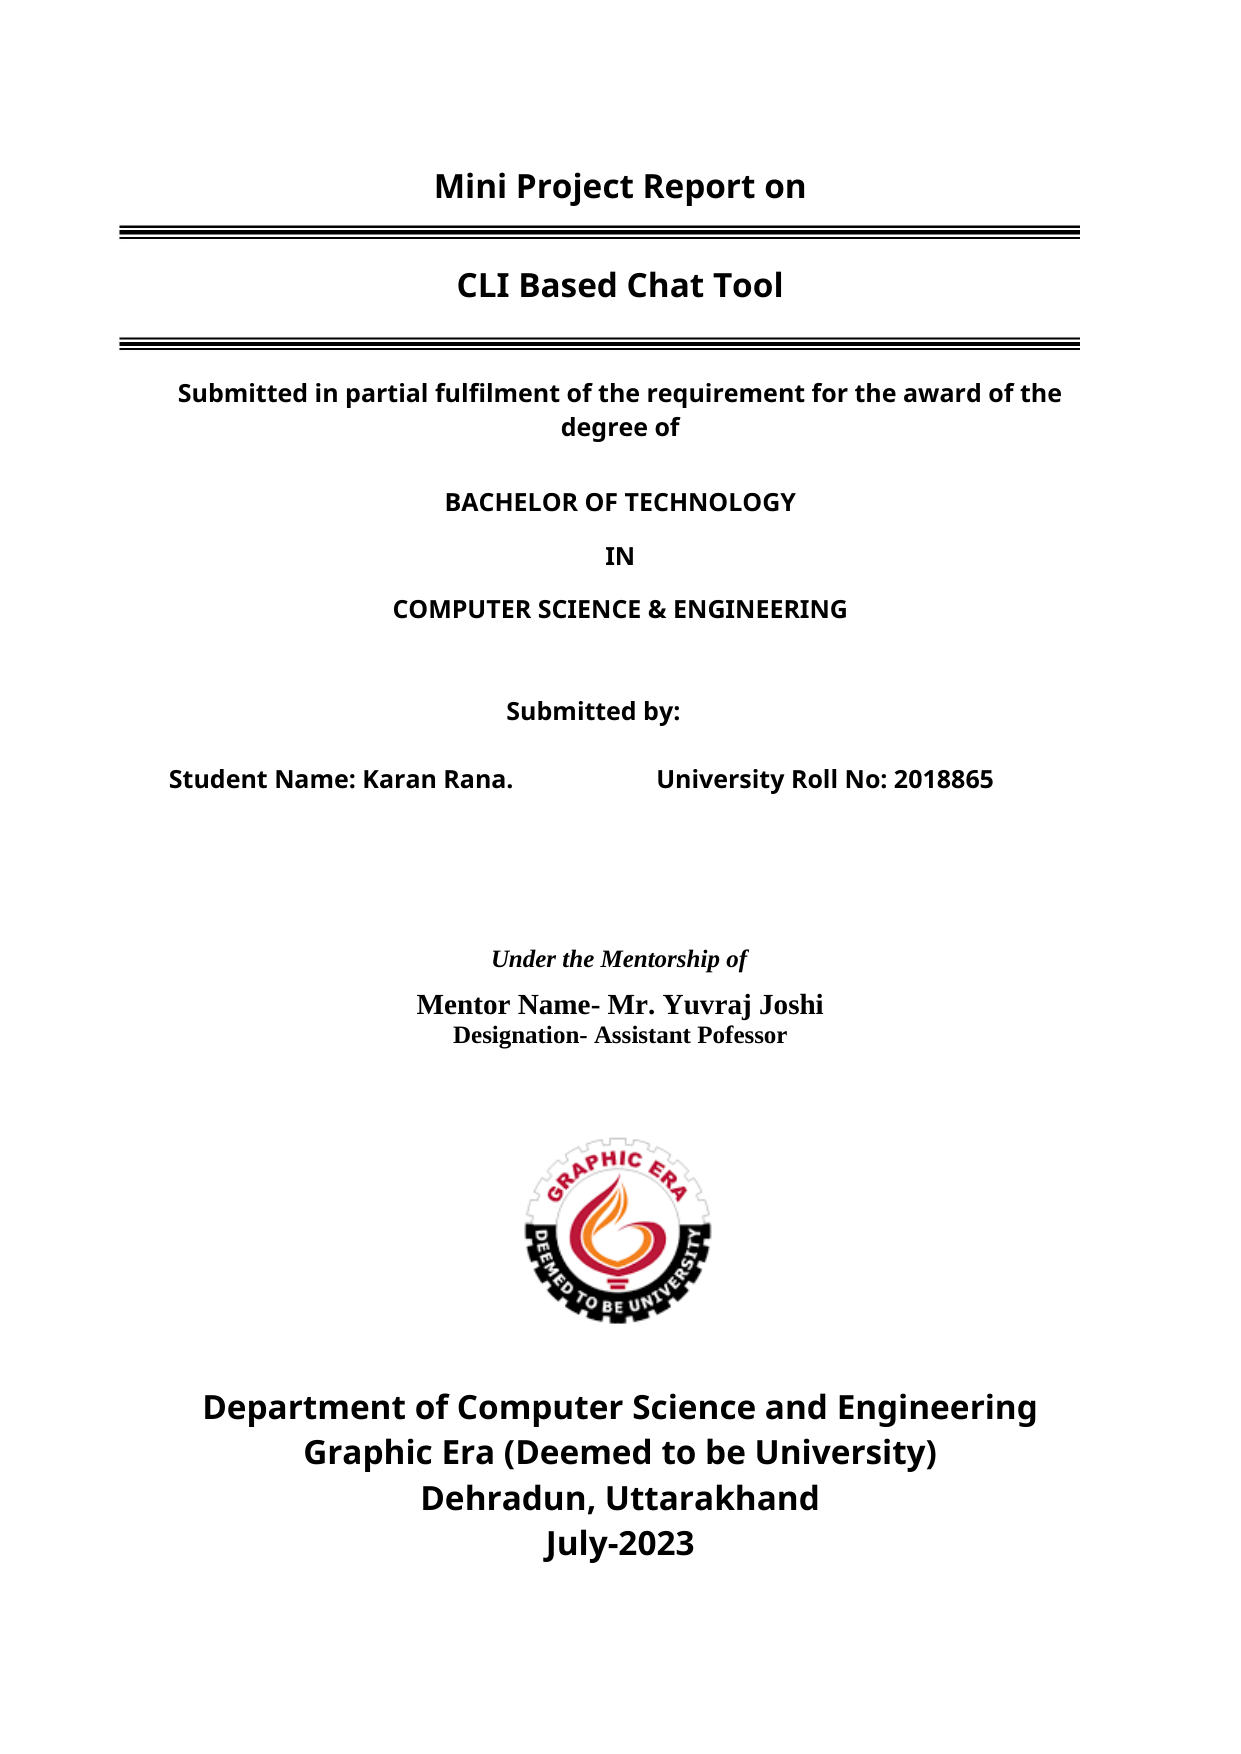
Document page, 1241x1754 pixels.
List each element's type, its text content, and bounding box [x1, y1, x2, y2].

text Designation- Assistant Pofessor [150, 1021, 1090, 1049]
text Graphic Era (Deemed to be University) [150, 1429, 1090, 1474]
picture [520, 1135, 720, 1327]
picture [117, 223, 1082, 241]
text CLI Based Chat Tool [150, 261, 1090, 307]
text Submitted in partial fulfilment of the requirement for the award of the degree of [150, 375, 1090, 443]
text BACHELOR OF TECHNOLOGY [150, 485, 1090, 519]
picture [117, 335, 1082, 352]
text COMPUTER SCIENCE & ENGINEERING [150, 592, 1090, 626]
text Department of Computer Science and Engineering [150, 1384, 1090, 1429]
text Under the Mentorship of [150, 944, 1090, 973]
text Dehradun, Uttarakhand [150, 1474, 1090, 1520]
text IN [150, 538, 1090, 572]
text Mentor Name- Mr. Yuvraj Joshi [150, 987, 1090, 1021]
text Submitted by: [506, 694, 1090, 728]
text July-2023 [150, 1520, 1090, 1565]
text Mini Project Report on [150, 162, 1090, 208]
text Student Name: Karan Rana. University Roll No: 2018865 [169, 762, 1090, 796]
